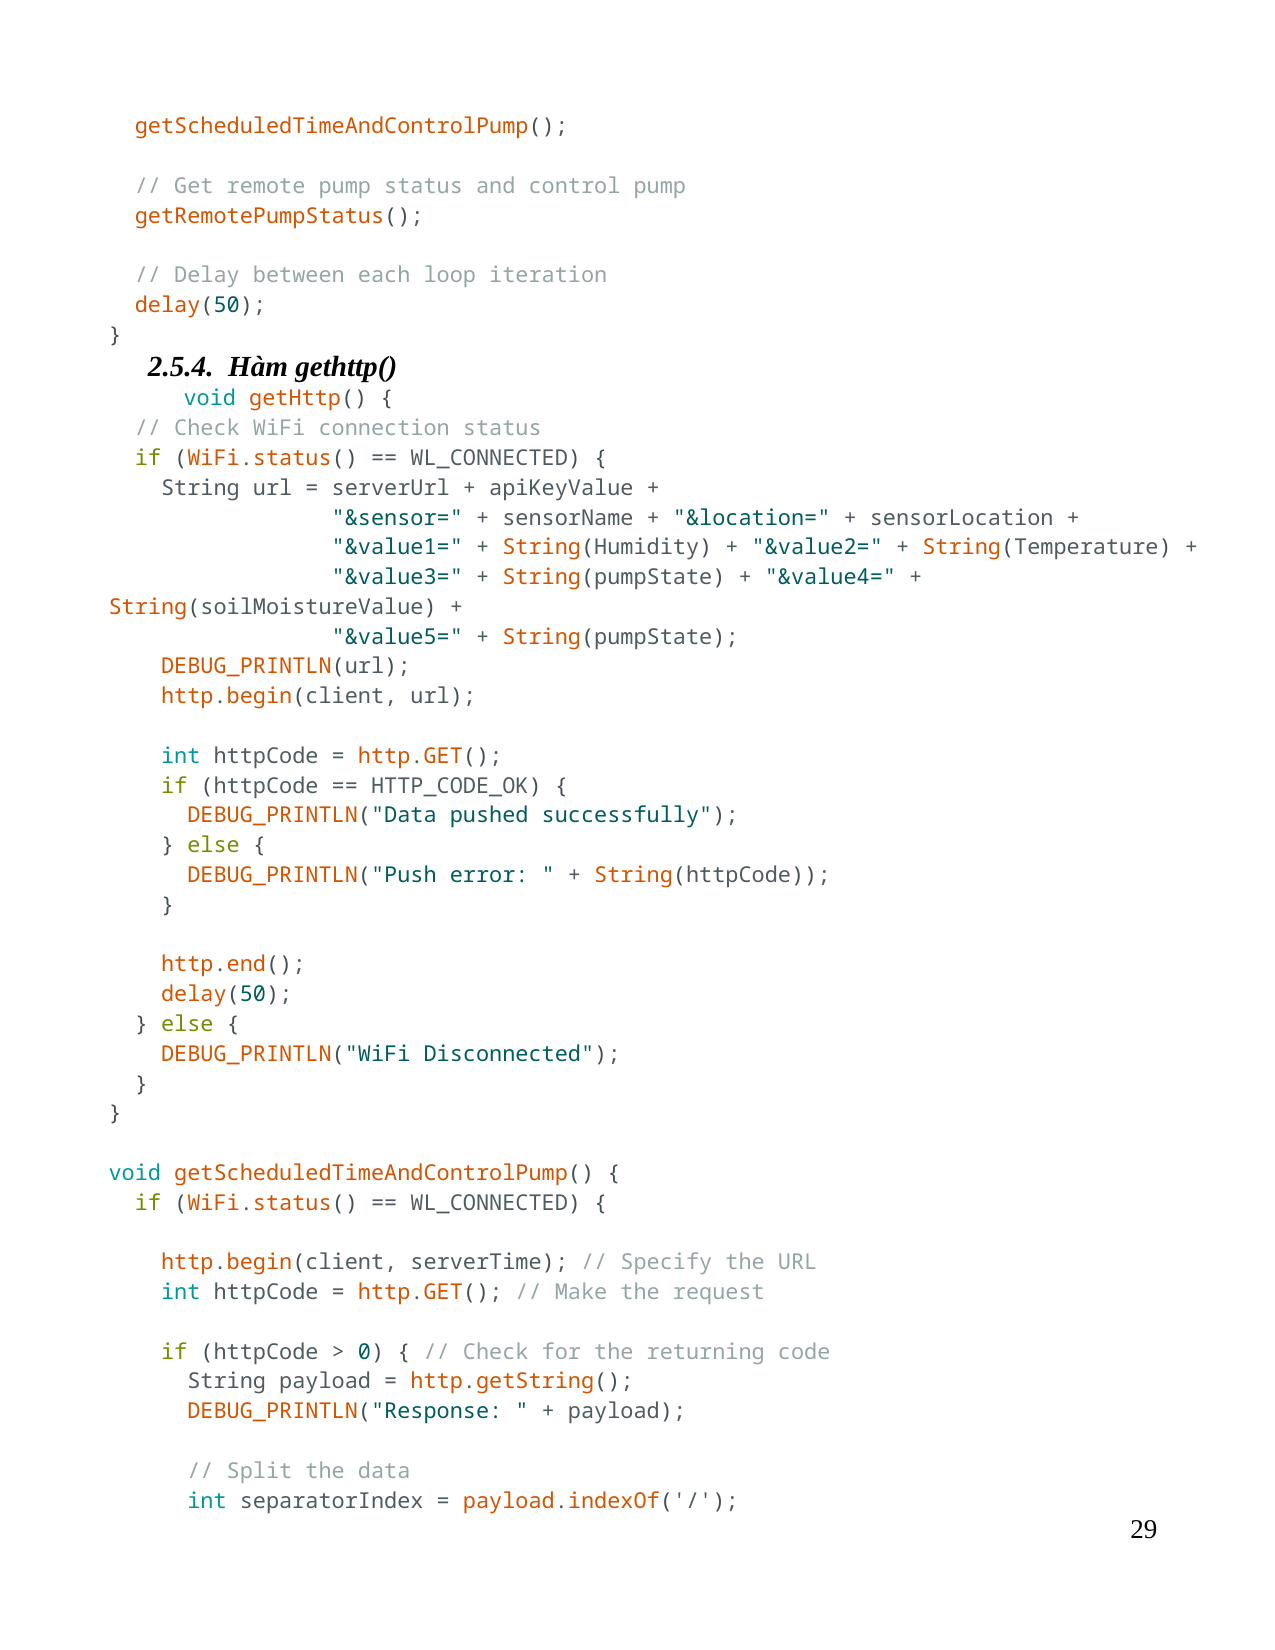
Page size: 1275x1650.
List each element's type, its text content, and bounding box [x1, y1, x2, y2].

text DEBUG_PRINTLN(url); [108, 650, 1248, 680]
text if (WiFi.status() == WL_CONNECTED) { [108, 442, 1248, 472]
text getRemotePumpStatus(); [108, 200, 1248, 229]
text void getScheduledTimeAndControlPump() { [108, 1157, 1248, 1187]
text DEBUG_PRINTLN("Push error: " + String(httpCode)); [108, 859, 1248, 889]
text } else { [108, 1008, 1248, 1038]
subtitle 2.5.4. Hàm gethttp() [148, 349, 1248, 382]
text } [108, 1097, 1248, 1127]
text DEBUG_PRINTLN("Response: " + payload); [108, 1395, 1248, 1425]
text "&value3=" + String(pumpState) + "&value4=" + String(soilMoistureValue) + [108, 561, 1248, 621]
text if (httpCode > 0) { // Check for the returning code [108, 1336, 1248, 1365]
text "&sensor=" + sensorName + "&location=" + sensorLocation + [108, 501, 1248, 531]
text getScheduledTimeAndControlPump(); [108, 110, 1248, 140]
text int separatorIndex = payload.indexOf('/'); [108, 1484, 1248, 1514]
text } [108, 1067, 1248, 1097]
text "&value1=" + String(Humidity) + "&value2=" + String(Temperature) + [108, 531, 1248, 561]
text void getHttp() { [108, 382, 1248, 412]
text int httpCode = http.GET(); // Make the request [108, 1276, 1248, 1306]
text if (httpCode == HTTP_CODE_OK) { [108, 769, 1248, 799]
text if (WiFi.status() == WL_CONNECTED) { [108, 1187, 1248, 1216]
text DEBUG_PRINTLN("WiFi Disconnected"); [108, 1038, 1248, 1067]
text "&value5=" + String(pumpState); [108, 621, 1248, 650]
text // Check WiFi connection status [108, 412, 1248, 442]
text String url = serverUrl + apiKeyValue + [108, 472, 1248, 501]
text DEBUG_PRINTLN("Data pushed successfully"); [108, 799, 1248, 829]
text http.begin(client, serverTime); // Specify the URL [108, 1246, 1248, 1276]
text } [108, 319, 1248, 349]
text // Get remote pump status and control pump [108, 170, 1248, 200]
text } [108, 889, 1248, 918]
text http.end(); [108, 948, 1248, 978]
text } else { [108, 829, 1248, 859]
text delay(50); [108, 289, 1248, 319]
text String payload = http.getString(); [108, 1365, 1248, 1395]
text delay(50); [108, 978, 1248, 1008]
text // Split the data [108, 1455, 1248, 1484]
text int httpCode = http.GET(); [108, 740, 1248, 769]
text // Delay between each loop iteration [108, 259, 1248, 289]
text http.begin(client, url); [108, 680, 1248, 710]
